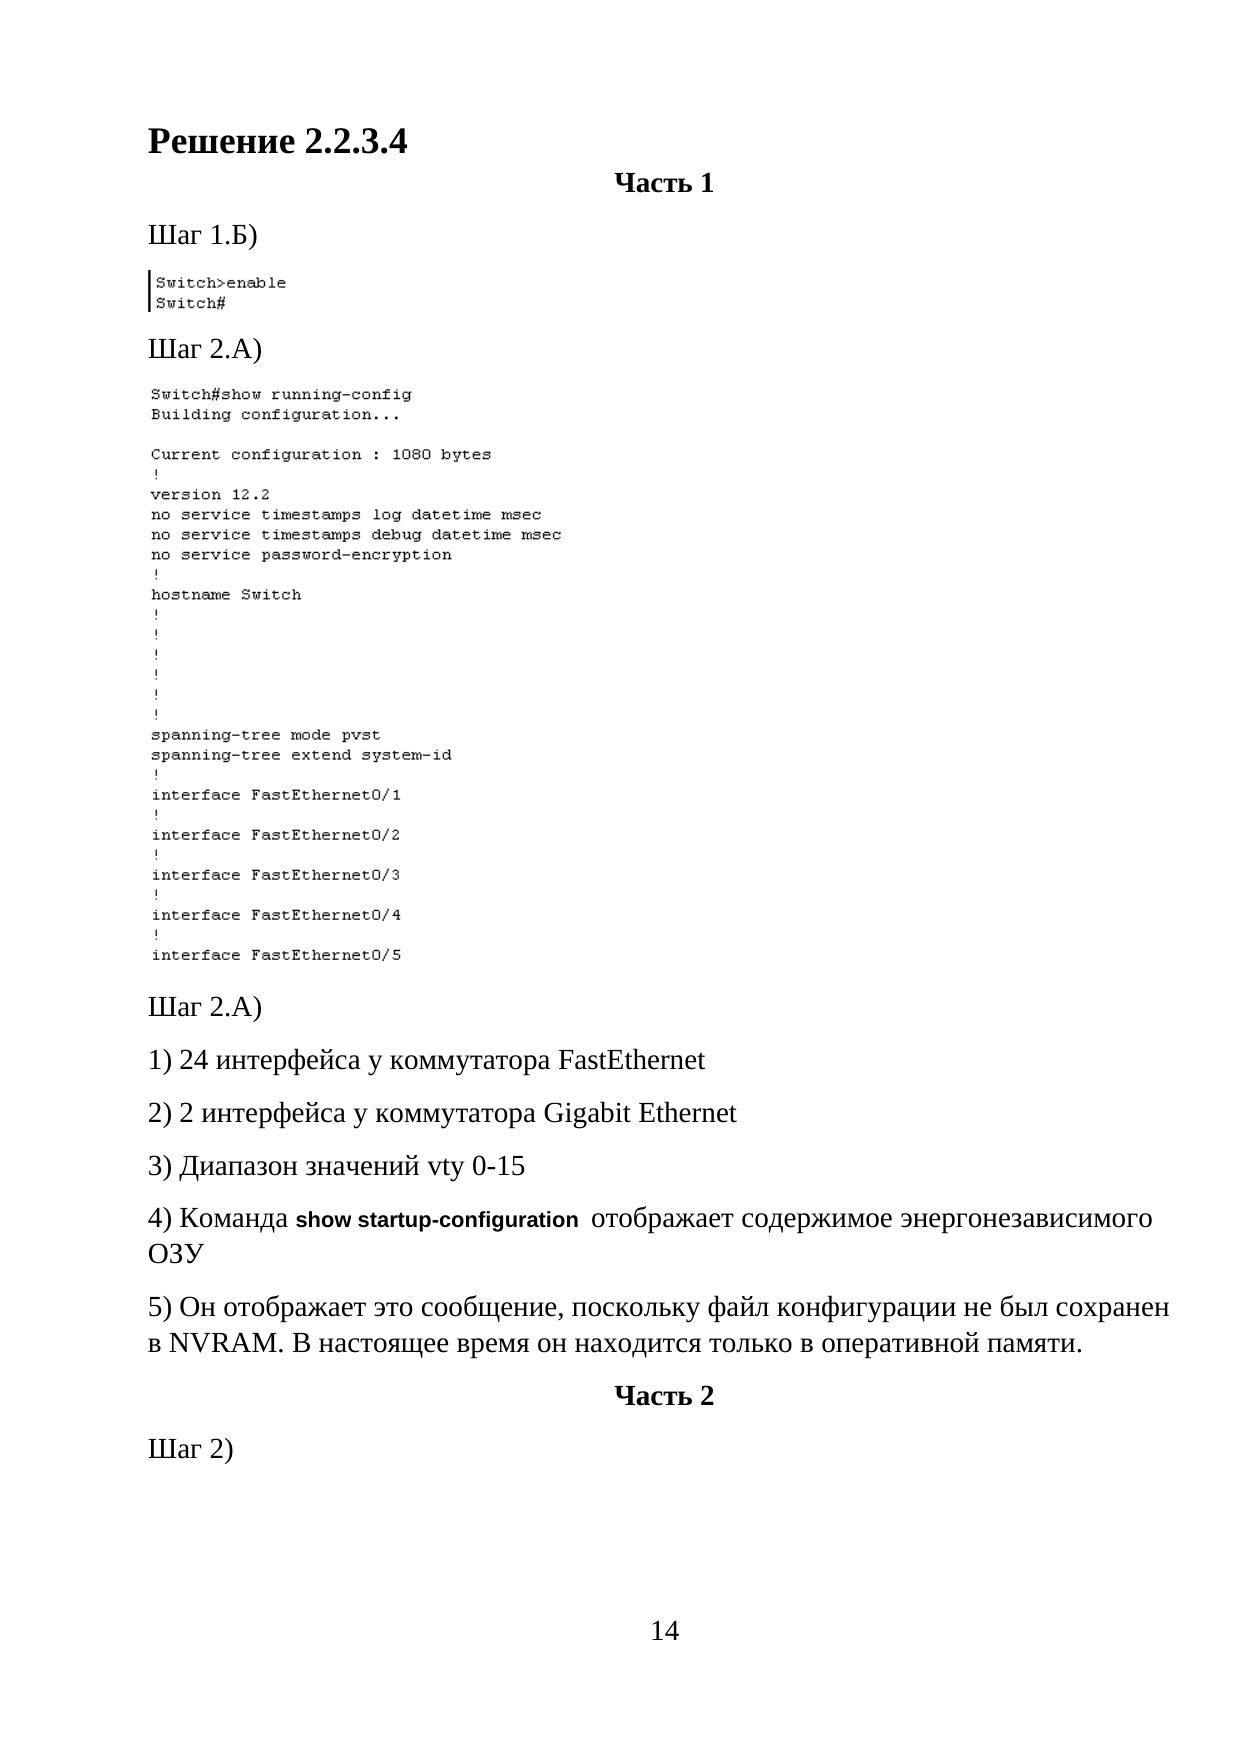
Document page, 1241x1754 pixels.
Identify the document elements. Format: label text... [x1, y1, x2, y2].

text Часть 2 [148, 1378, 1181, 1412]
text Шаг 1.Б) [148, 217, 1181, 251]
text 1) 24 интерфейса у коммутатора FastEthernet [148, 1042, 1181, 1076]
text 4) Команда show startup-configuration отображает содержимое энергонезависимого ОЗУ [148, 1200, 1181, 1270]
text Шаг 2.A) [148, 331, 1181, 364]
text Часть 1 [148, 165, 1181, 198]
text 5) Он отображает это сообщение, поскольку файл конфигурации не был сохранен в NVRAM. В настоящее время он находится только в оперативной памяти. [148, 1289, 1181, 1359]
text Шаг 2.A) [148, 989, 1181, 1023]
picture [147, 270, 308, 312]
text 2) 2 интерфейса у коммутатора Gigabit Ethernet [148, 1095, 1181, 1128]
text Шаг 2) [148, 1431, 1181, 1465]
subtitle Решение 2.2.3.4 [148, 118, 1181, 161]
text 3) Диапазон значений vty 0-15 [148, 1148, 1181, 1181]
picture [147, 383, 602, 970]
